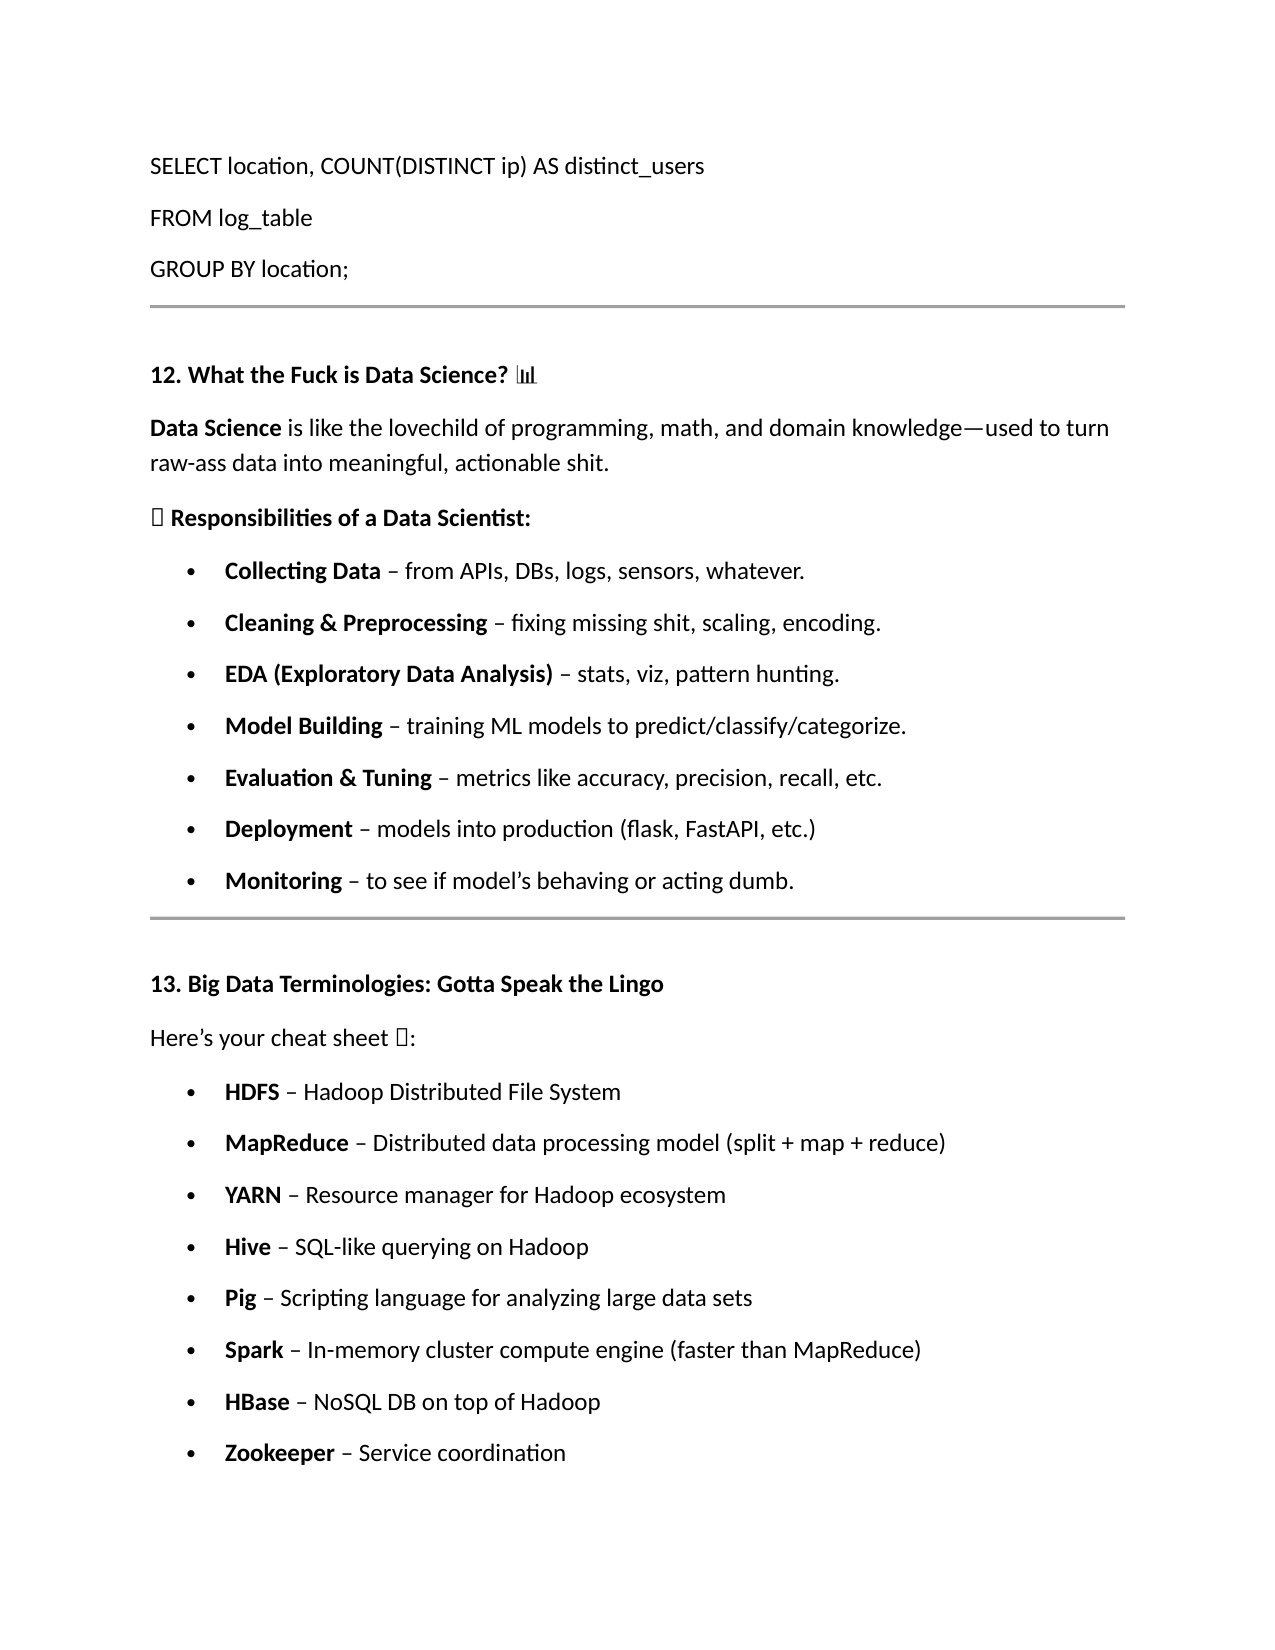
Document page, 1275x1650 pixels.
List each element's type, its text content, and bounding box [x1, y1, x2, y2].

text SELECT location, COUNT(DISTINCT ip) AS distinct_users [150, 150, 1125, 181]
list MapReduce – Distributed data processing model (split + map + reduce) [187, 1127, 1125, 1158]
text 12. What the Fuck is Data Science? 💉📊 [150, 357, 1125, 391]
list HDFS – Hadoop Distributed File System [187, 1076, 1125, 1106]
list Monitoring – to see if model’s behaving or acting dumb. [187, 865, 1125, 896]
list Cleaning & Preprocessing – fixing missing shit, scaling, encoding. [187, 607, 1125, 637]
text GROUP BY location; [150, 253, 1125, 284]
list Model Building – training ML models to predict/classify/categorize. [187, 710, 1125, 741]
text Data Science is like the lovechild of programming, math, and domain knowledge—used to turn raw-ass data into meaningful, actionable shit. [150, 412, 1125, 478]
list YARN – Resource manager for Hadoop ecosystem [187, 1179, 1125, 1210]
list HBase – NoSQL DB on top of Hadoop [187, 1386, 1125, 1416]
list Collecting Data – from APIs, DBs, logs, sensors, whatever. [187, 555, 1125, 586]
list Hive – SQL-like querying on Hadoop [187, 1231, 1125, 1261]
list Spark – In-memory cluster compute engine (faster than MapReduce) [187, 1334, 1125, 1365]
text Here’s your cheat sheet 🧾: [150, 1020, 1125, 1054]
list Zookeeper – Service coordination [187, 1437, 1125, 1468]
list Pig – Scripting language for analyzing large data sets [187, 1282, 1125, 1313]
list Deployment – models into production (flask, FastAPI, etc.) [187, 813, 1125, 844]
list EDA (Exploratory Data Analysis) – stats, viz, pattern hunting. [187, 658, 1125, 689]
text 🧠 Responsibilities of a Data Scientist: [150, 499, 1125, 533]
list Evaluation & Tuning – metrics like accuracy, precision, recall, etc. [187, 762, 1125, 792]
text FROM log_table [150, 202, 1125, 232]
text 13. Big Data Terminologies: Gotta Speak the Lingo [150, 968, 1125, 999]
